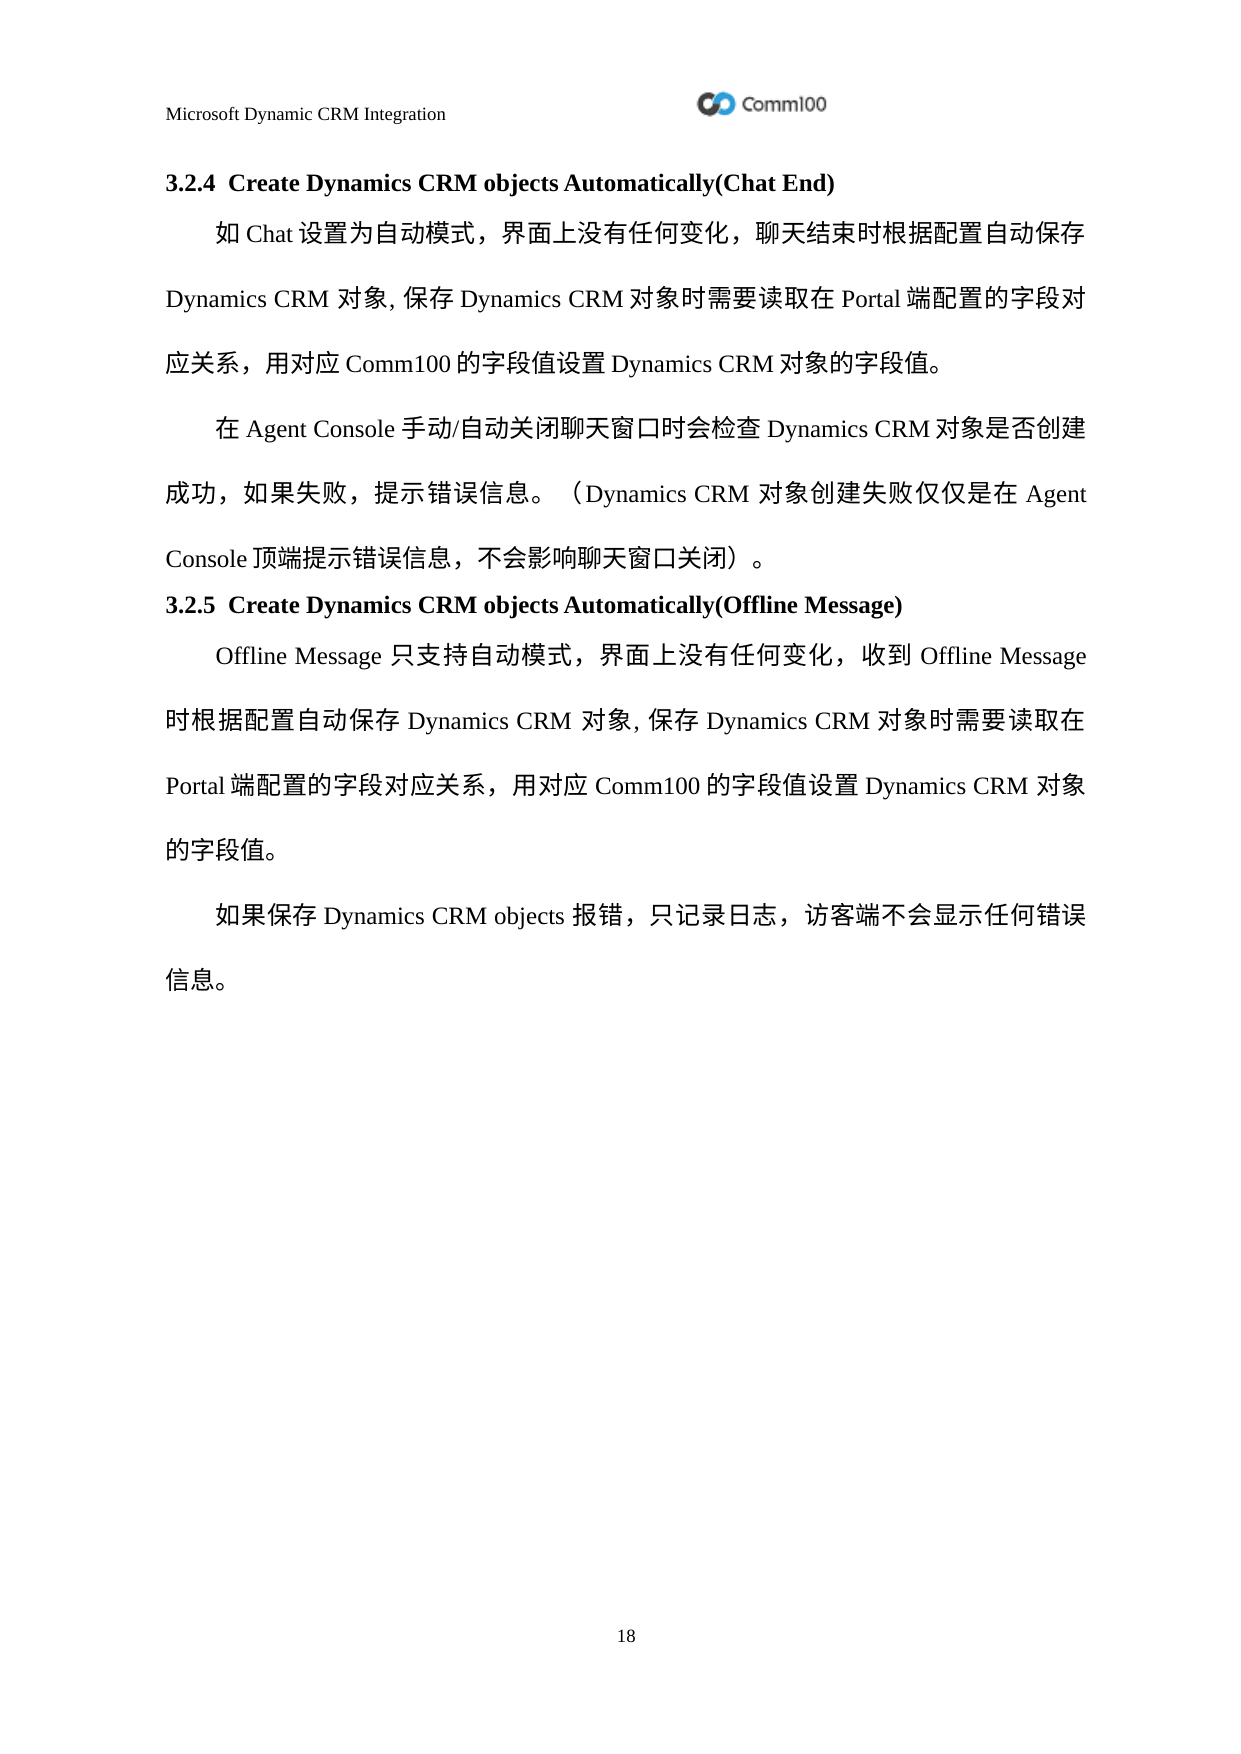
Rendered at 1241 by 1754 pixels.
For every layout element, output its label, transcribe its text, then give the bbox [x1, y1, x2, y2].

text Offline Message 只支持自动模式，界面上没有任何变化，收到Offline Message时根据配置自动保存Dynamics CRM 对象, 保存Dynamics CRM对象时需要读取在Portal端配置的字段对应关系，用对应Comm100的字段值设置Dynamics CRM 对象的字段值。 [165, 621, 1087, 881]
subtitle 3.2.5 Create Dynamics CRM objects Automatically(Offline Message) [165, 589, 1087, 621]
text 如果保存Dynamics CRM objects 报错，只记录日志，访客端不会显示任何错误信息。 [165, 881, 1087, 1011]
picture [694, 88, 831, 120]
text 在Agent Console 手动/自动关闭聊天窗口时会检查Dynamics CRM对象是否创建成功，如果失败，提示错误信息。（Dynamics CRM 对象创建失败仅仅是在Agent Console顶端提示错误信息，不会影响聊天窗口关闭）。 [165, 394, 1087, 589]
subtitle 3.2.4 Create Dynamics CRM objects Automatically(Chat End) [165, 166, 1087, 199]
text 如Chat设置为自动模式，界面上没有任何变化，聊天结束时根据配置自动保存Dynamics CRM 对象, 保存Dynamics CRM对象时需要读取在Portal端配置的字段对应关系，用对应Comm100的字段值设置Dynamics CRM对象的字段值。 [165, 199, 1087, 394]
